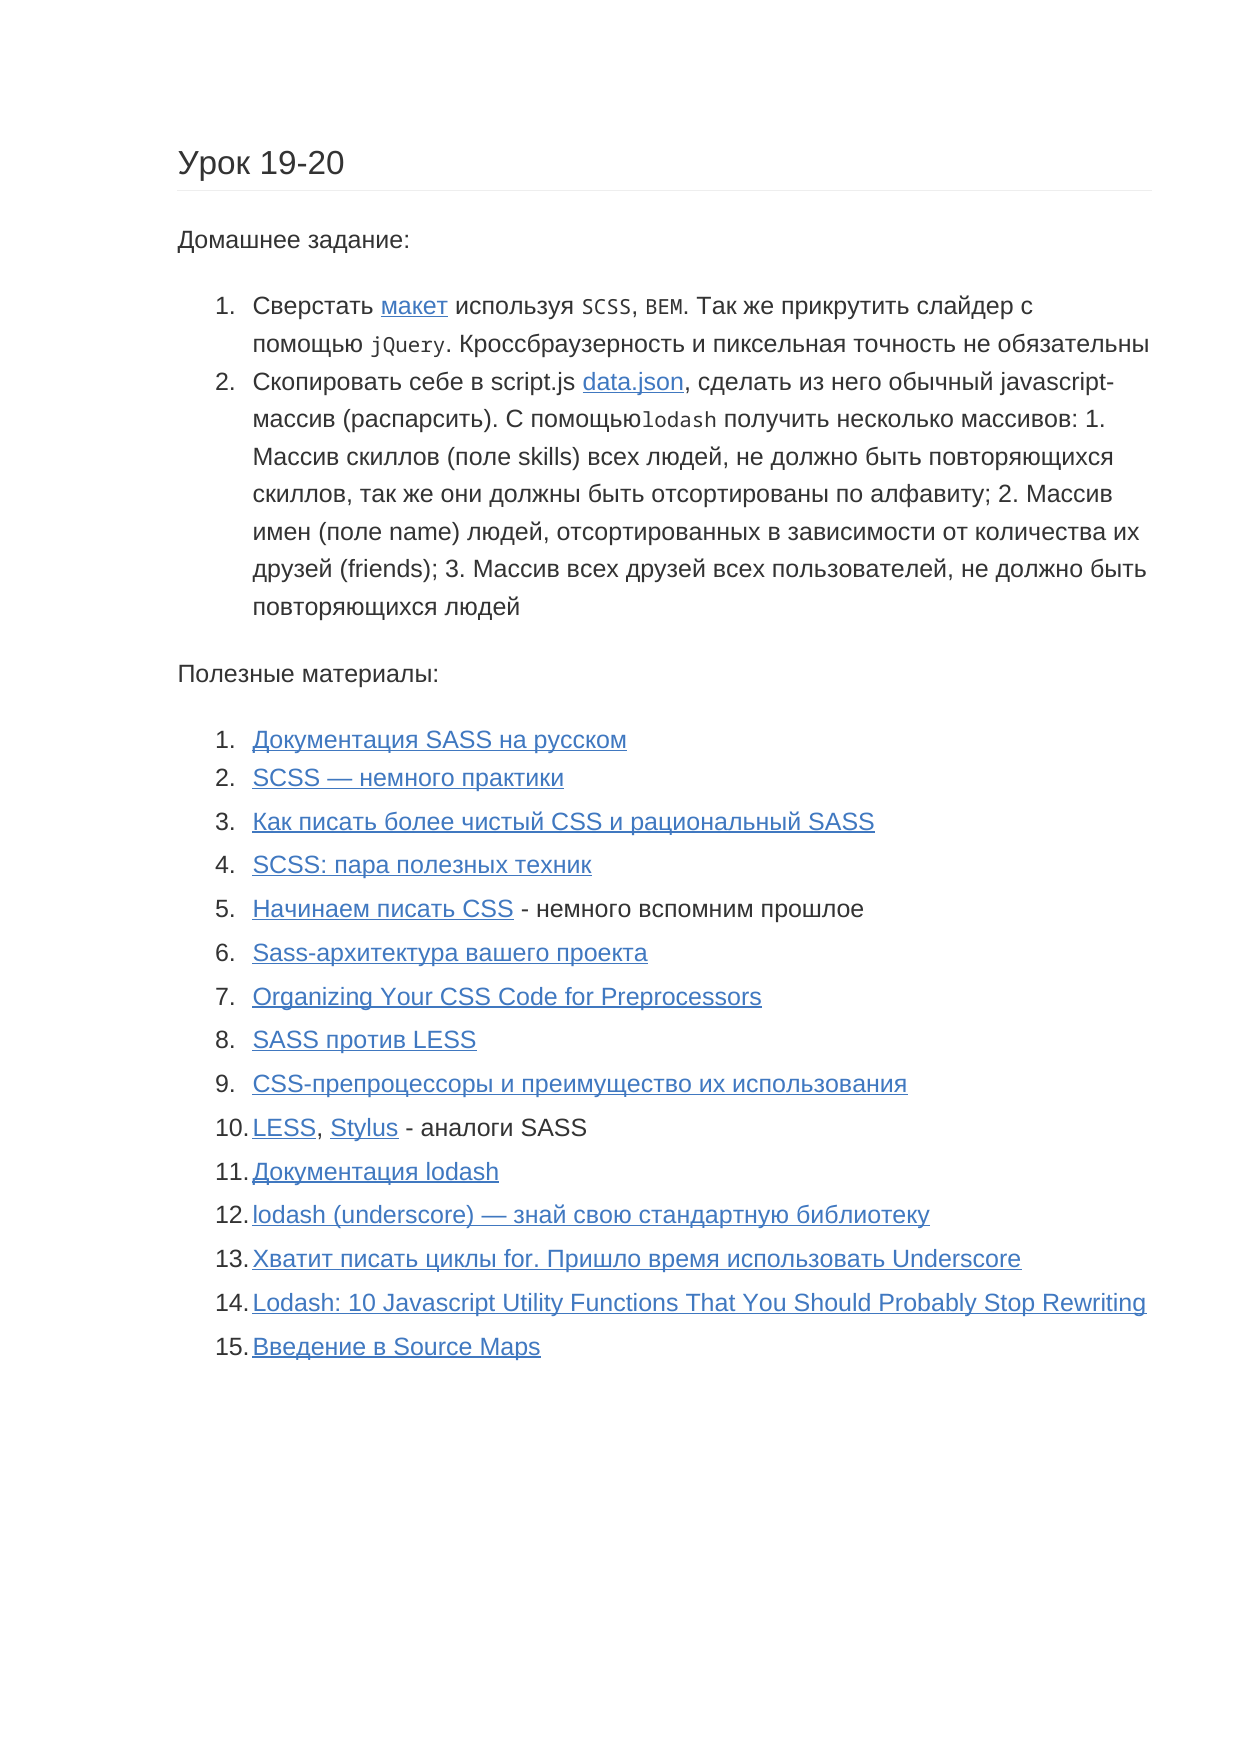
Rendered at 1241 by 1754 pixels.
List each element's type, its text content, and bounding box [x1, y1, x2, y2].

subtitle Урок 19-20 [177, 143, 1152, 190]
list Lodash: 10 Javascript Utility Functions That You Should Probably Stop Rewriting [215, 1279, 1152, 1316]
list Начинаем писать CSS - немного вспомним прошлое [215, 885, 1152, 923]
list CSS-препроцессоры и преимущество их использования [215, 1060, 1152, 1098]
list lodash (underscore) — знай свою стандартную библиотеку [215, 1191, 1152, 1229]
list Хватит писать циклы for. Пришло время использовать Underscore [215, 1235, 1152, 1273]
list Скопировать себе в script.js data.json, сделать из него обычный javascript-массив (распарсить). С помощьюlodash получить несколько массивов: 1. Массив скиллов (поле skills) всех людей, не должно быть повторяющихся скиллов, так же они должны быть отсортированы по алфавиту; 2. Массив имен (поле name) людей, отсортированных в зависимости от количества их друзей (friends); 3. Массив всех друзей всех пользователей, не должно быть повторяющихся людей [215, 358, 1152, 621]
list LESS, Stylus - аналоги SASS [215, 1104, 1152, 1141]
list Organizing Your CSS Code for Preprocessors [215, 973, 1152, 1010]
list Документация SASS на русском [215, 716, 1152, 754]
list Сверстать макет используя SCSS, BEM. Так же прикрутить слайдер с помощью jQuery. Кроссбраузерность и пиксельная точность не обязательны [215, 283, 1152, 358]
list SASS против LESS [215, 1016, 1152, 1054]
list SCSS — немного практики [215, 754, 1152, 791]
text Домашнее задание: [177, 216, 1152, 254]
text Полезные материалы: [177, 650, 1152, 687]
list SCSS: пара полезных техник [215, 841, 1152, 879]
list Введение в Source Maps [215, 1323, 1152, 1360]
list Документация lodash [215, 1148, 1152, 1185]
list Sass-архитектура вашего проекта [215, 929, 1152, 966]
list Как писать более чистый CSS и рациональный SASS [215, 798, 1152, 835]
